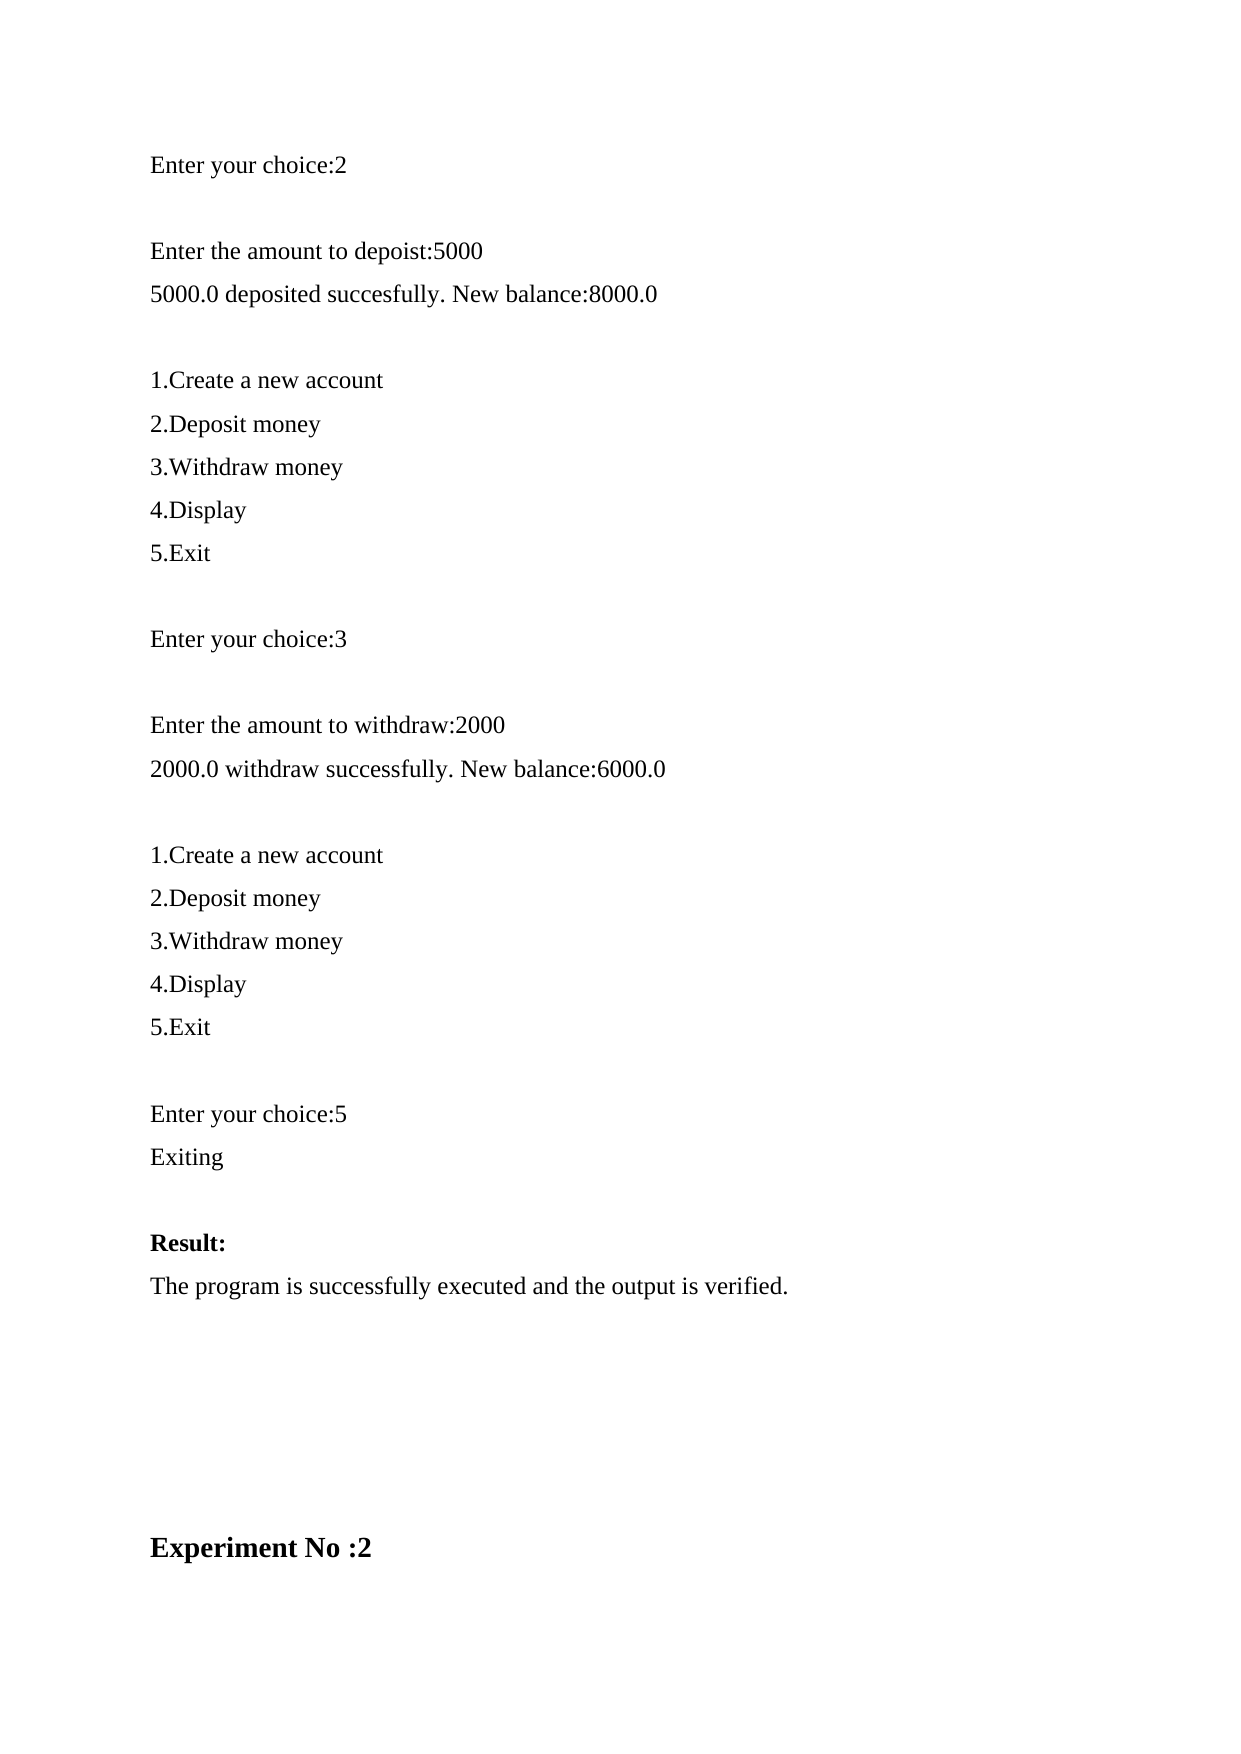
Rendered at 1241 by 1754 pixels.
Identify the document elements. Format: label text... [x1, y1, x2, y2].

text Result: [150, 1228, 1090, 1257]
text 4.Display [150, 495, 1090, 524]
text Enter the amount to withdraw:2000 [150, 711, 1090, 739]
text 2.Deposit money [150, 409, 1090, 437]
text 5000.0 deposited succesfully. New balance:8000.0 [150, 279, 1090, 308]
text The program is successfully executed and the output is verified. [150, 1271, 1090, 1300]
text Enter your choice:5 [150, 1099, 1090, 1127]
text Enter your choice:2 [150, 150, 1090, 179]
text 1.Create a new account [150, 840, 1090, 869]
text 4.Display [150, 969, 1090, 998]
text 3.Withdraw money [150, 926, 1090, 955]
text Experiment No :2 [150, 1530, 1090, 1563]
text Exiting [150, 1142, 1090, 1171]
text Enter the amount to depoist:5000 [150, 236, 1090, 265]
text 5.Exit [150, 538, 1090, 567]
text Enter your choice:3 [150, 624, 1090, 653]
text 2.Deposit money [150, 883, 1090, 912]
text 2000.0 withdraw successfully. New balance:6000.0 [150, 754, 1090, 782]
text 3.Withdraw money [150, 452, 1090, 481]
text 1.Create a new account [150, 366, 1090, 394]
text 5.Exit [150, 1012, 1090, 1041]
